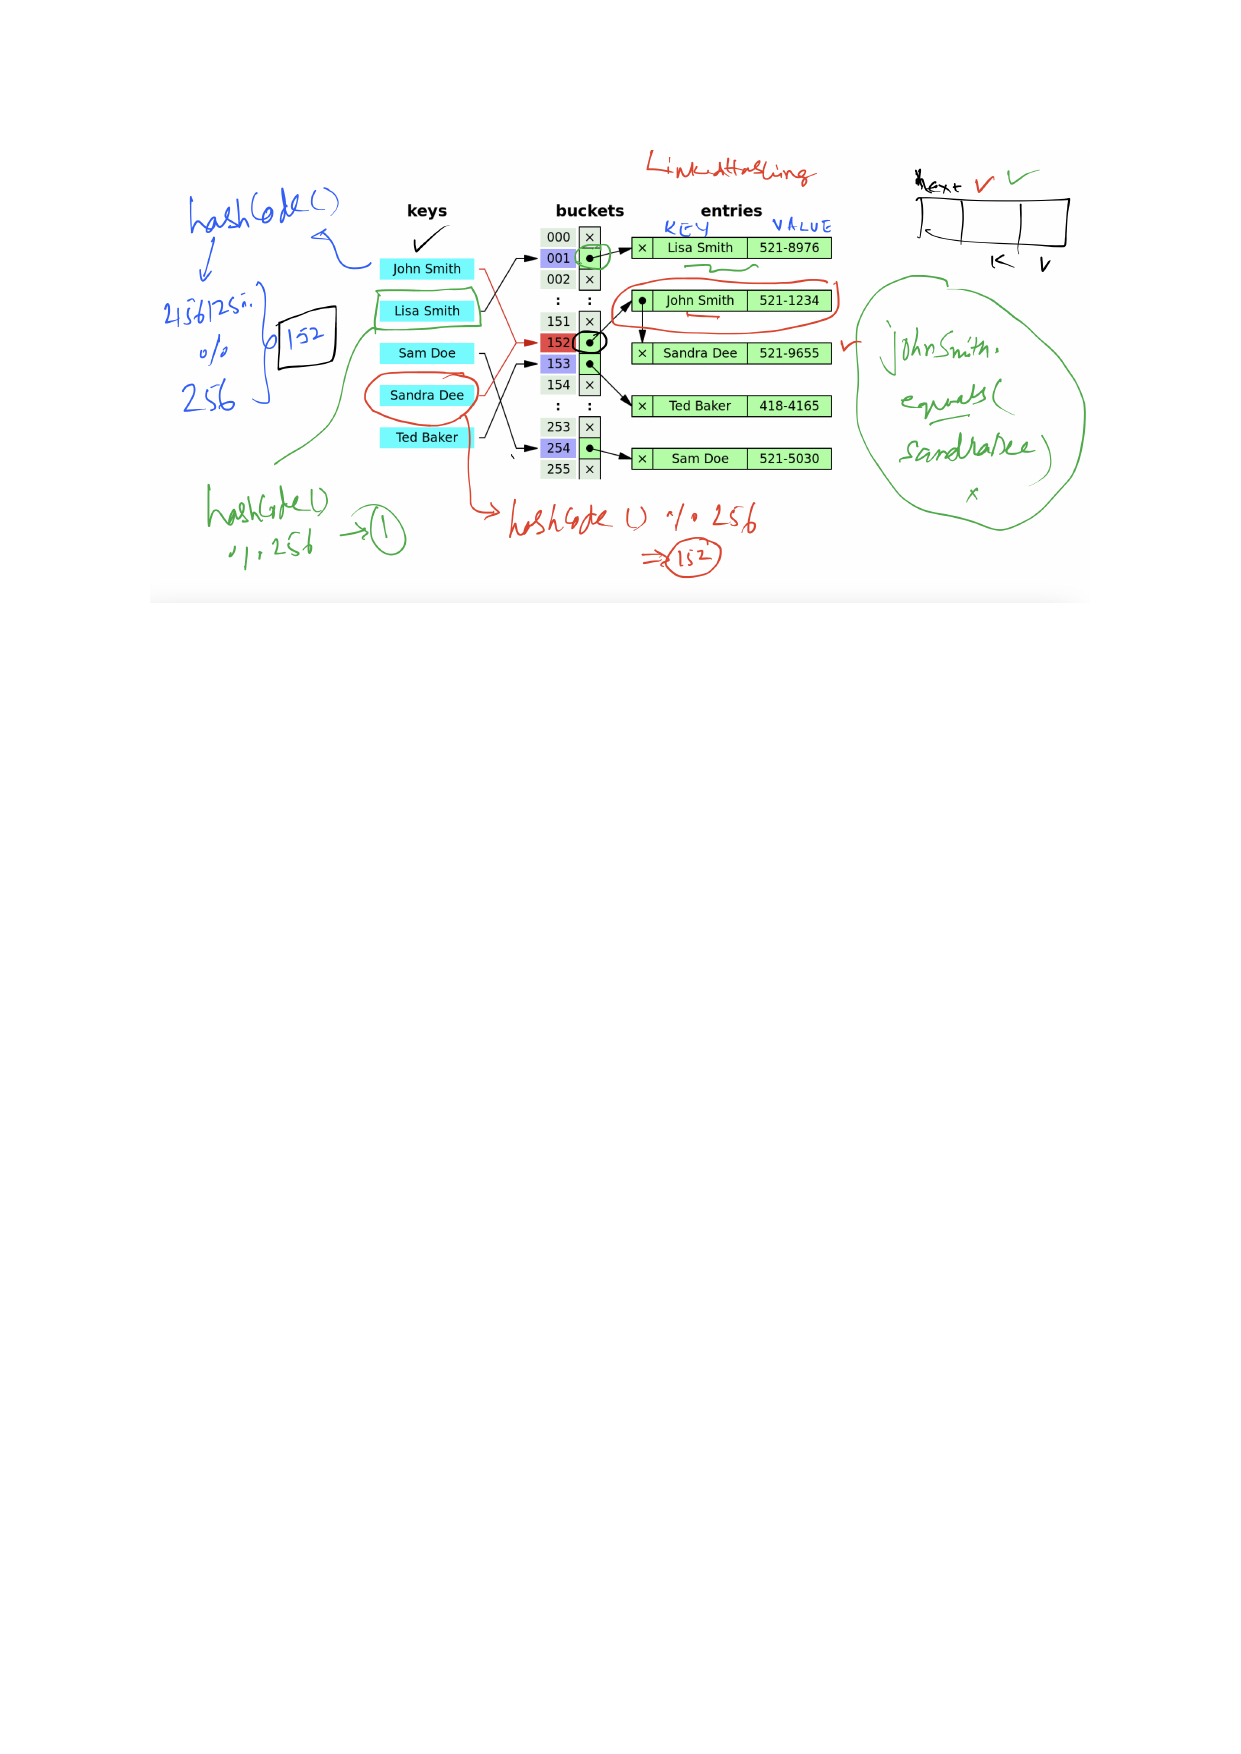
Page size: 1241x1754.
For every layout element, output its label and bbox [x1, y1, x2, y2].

picture [150, 150, 1091, 603]
